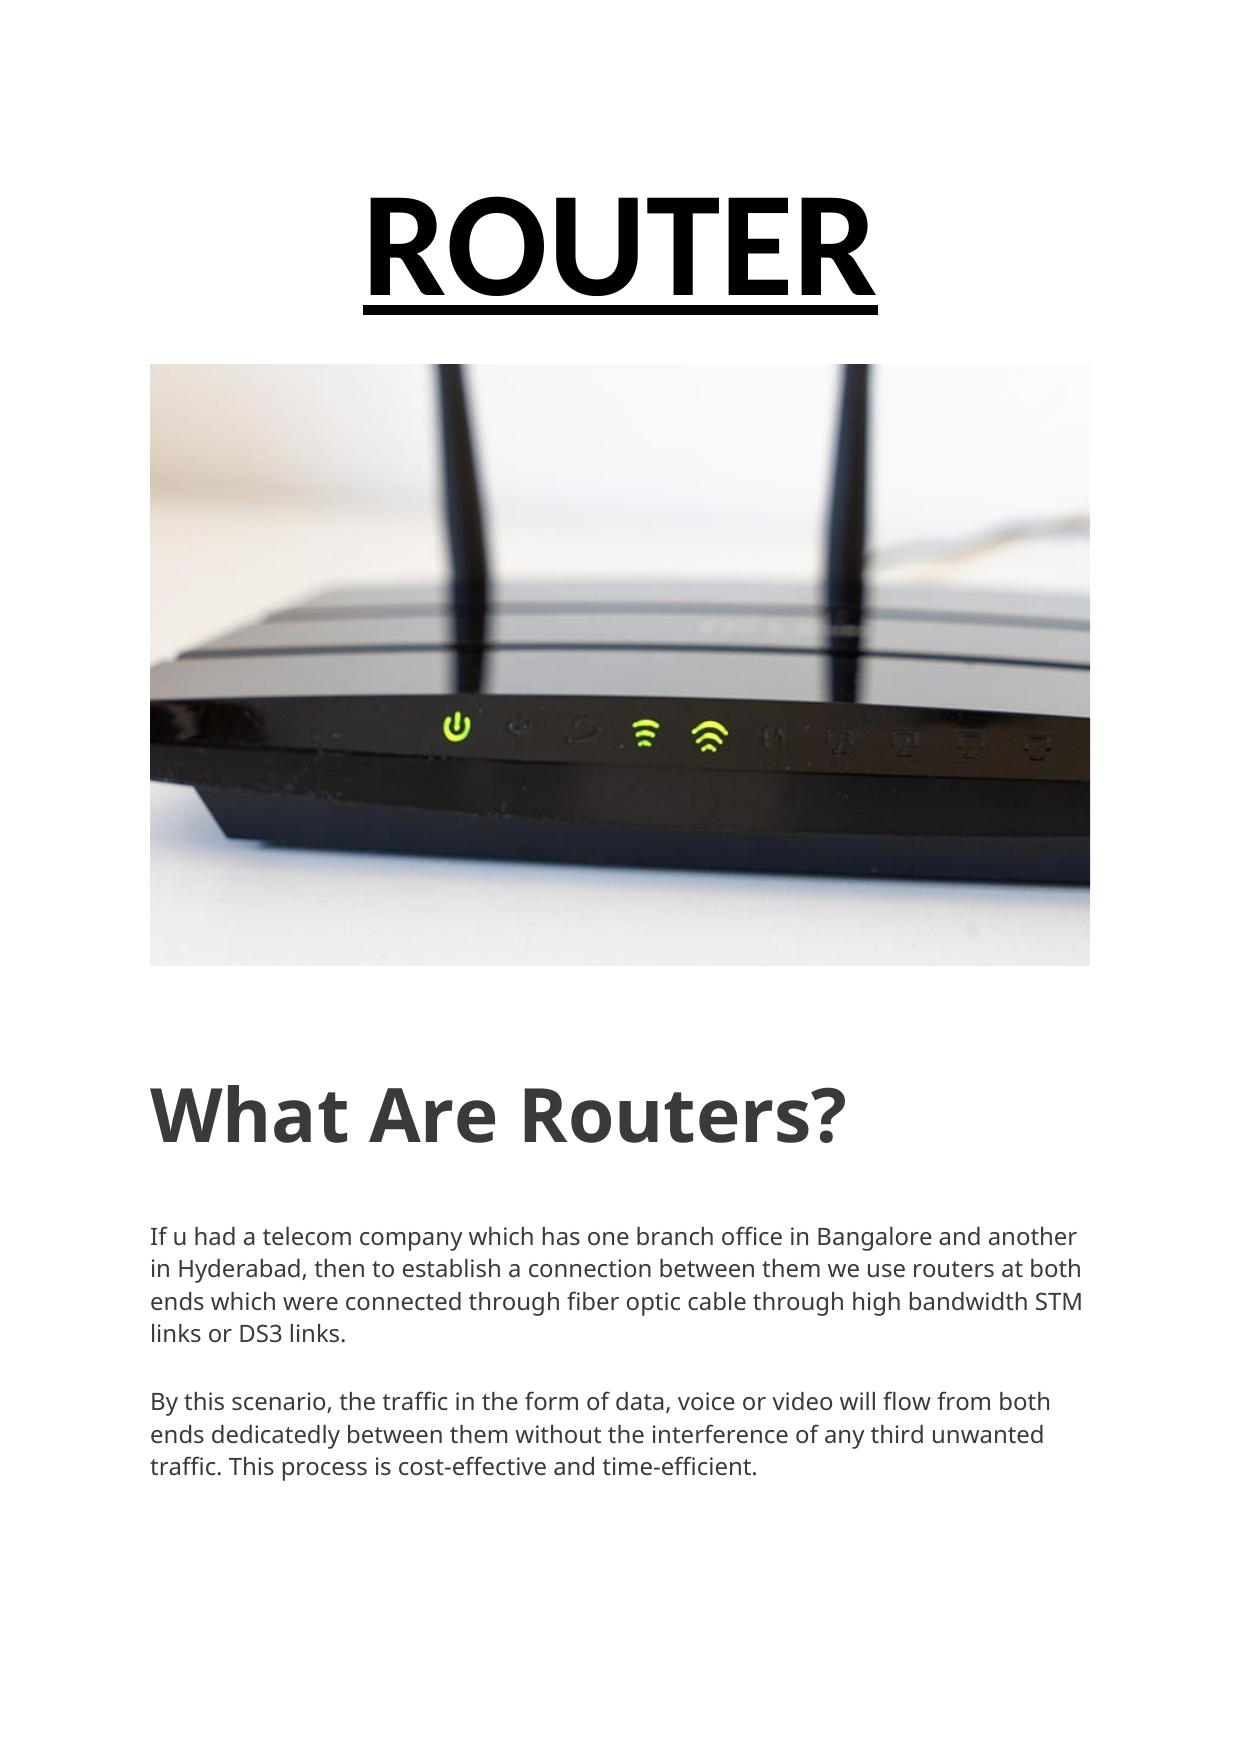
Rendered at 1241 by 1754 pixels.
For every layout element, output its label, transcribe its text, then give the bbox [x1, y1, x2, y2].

text By this scenario, the traffic in the form of data, voice or video will flow from both ends dedicatedly between them without the interference of any third unwanted traffic. This process is cost-effective and time-efficient. [150, 1385, 1090, 1483]
text What Are Routers? [150, 1062, 1090, 1164]
picture [150, 364, 1091, 966]
text ROUTER [150, 150, 1090, 333]
text If u had a telecom company which has one branch office in Bangalore and another in Hyderabad, then to establish a connection between them we use routers at both ends which were connected through fiber optic cable through high bandwidth STM links or DS3 links. [150, 1219, 1090, 1350]
